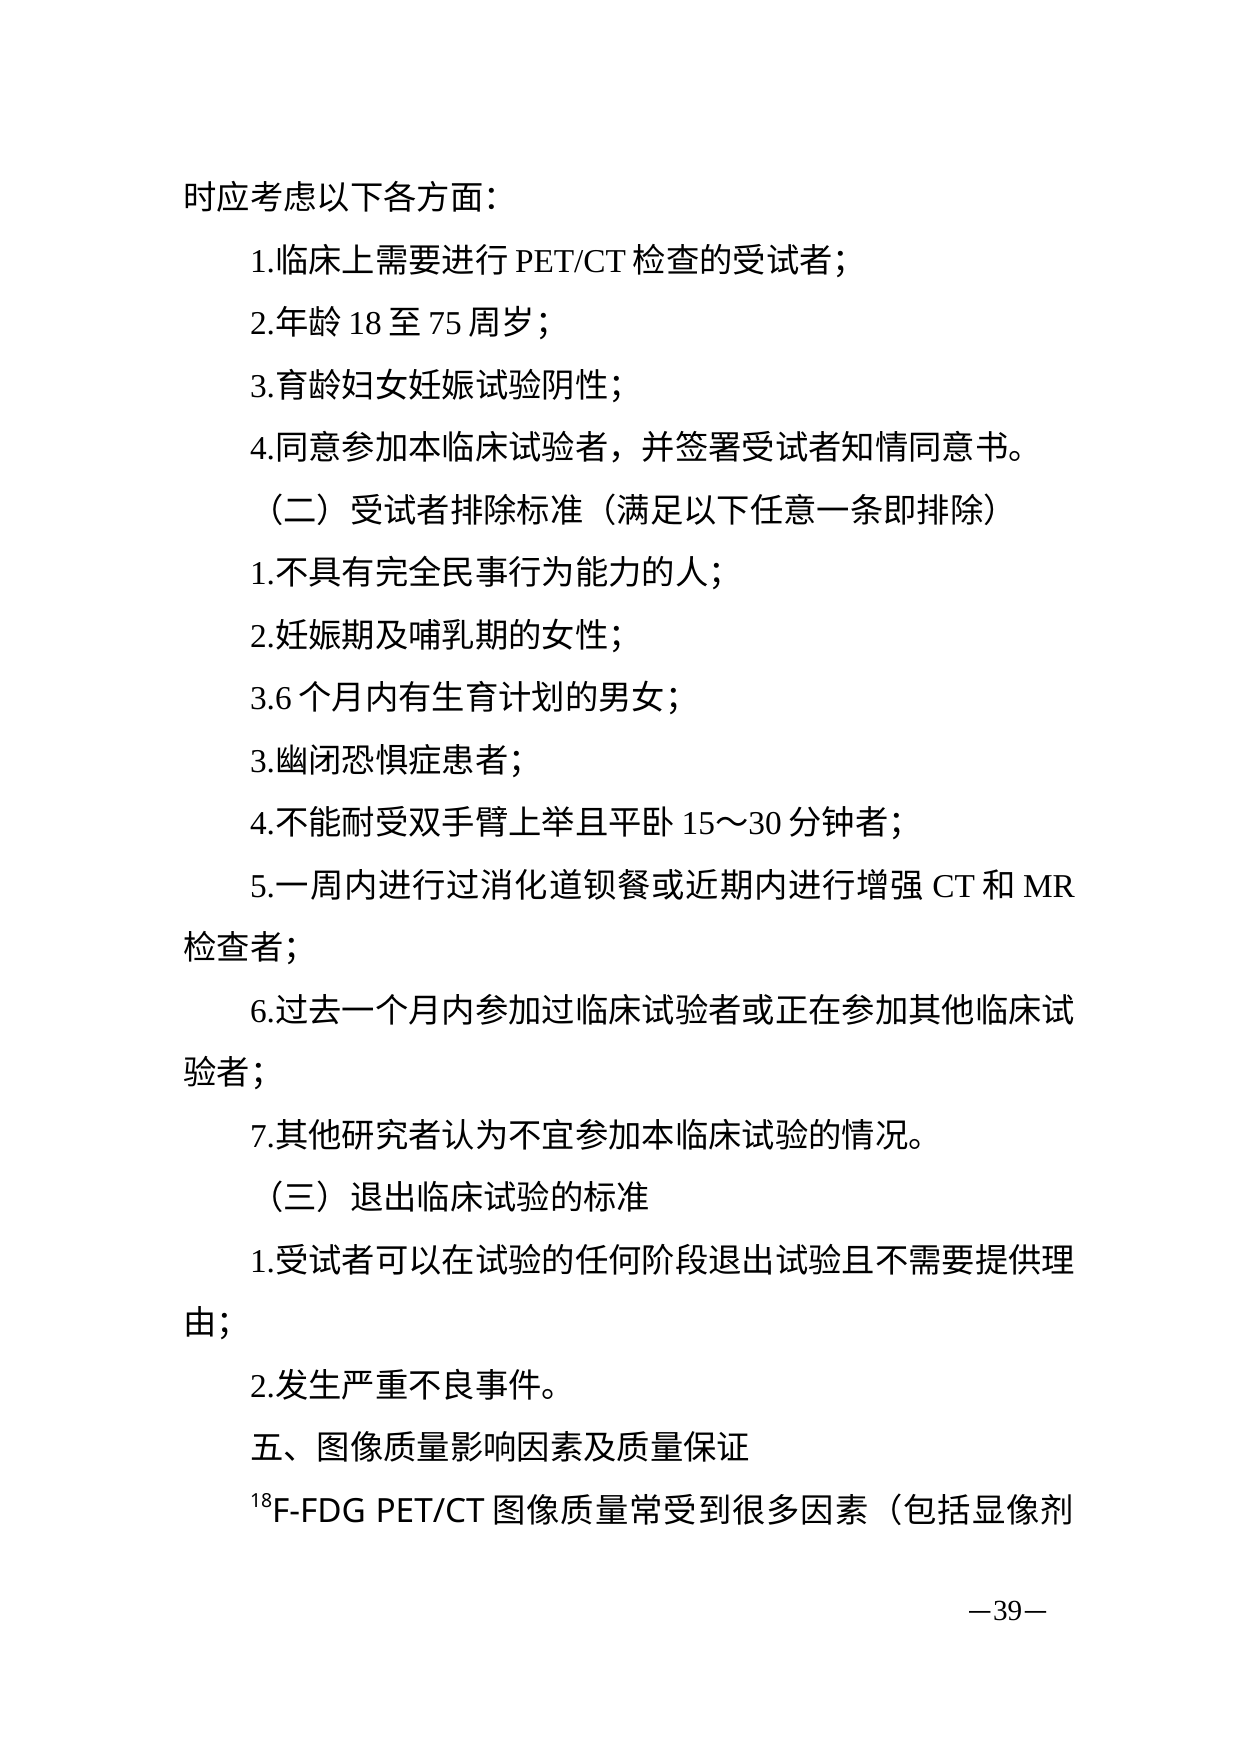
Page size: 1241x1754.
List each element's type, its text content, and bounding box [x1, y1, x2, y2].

text 五、图像质量影响因素及质量保证 [183, 1409, 1075, 1472]
text 3.6个月内有生育计划的男女； [183, 659, 1075, 722]
text 4.不能耐受双手臂上举且平卧15～30分钟者； [183, 784, 1075, 847]
text 2.妊娠期及哺乳期的女性； [183, 597, 1075, 659]
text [183, 1472, 1075, 1534]
text 5.一周内进行过消化道钡餐或近期内进行增强CT和MR检查者； [183, 847, 1075, 972]
text 4.同意参加本临床试验者，并签署受试者知情同意书。 [183, 409, 1075, 472]
text 7.其他研究者认为不宜参加本临床试验的情况。 [183, 1097, 1075, 1159]
text 1.不具有完全民事行为能力的人； [183, 534, 1075, 597]
text 2.发生严重不良事件。 [183, 1347, 1075, 1409]
text 3.育龄妇女妊娠试验阴性； [183, 347, 1075, 409]
text 1.临床上需要进行PET/CT检查的受试者； [183, 222, 1075, 284]
text 1.受试者可以在试验的任何阶段退出试验且不需要提供理由； [183, 1222, 1075, 1347]
text 3.幽闭恐惧症患者； [183, 722, 1075, 784]
text （二）受试者排除标准（满足以下任意一条即排除） [183, 472, 1075, 534]
text 2.年龄18至75周岁； [183, 284, 1075, 347]
text 6.过去一个月内参加过临床试验者或正在参加其他临床试验者； [183, 972, 1075, 1097]
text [183, 159, 1075, 222]
text （三）退出临床试验的标准 [183, 1159, 1075, 1222]
